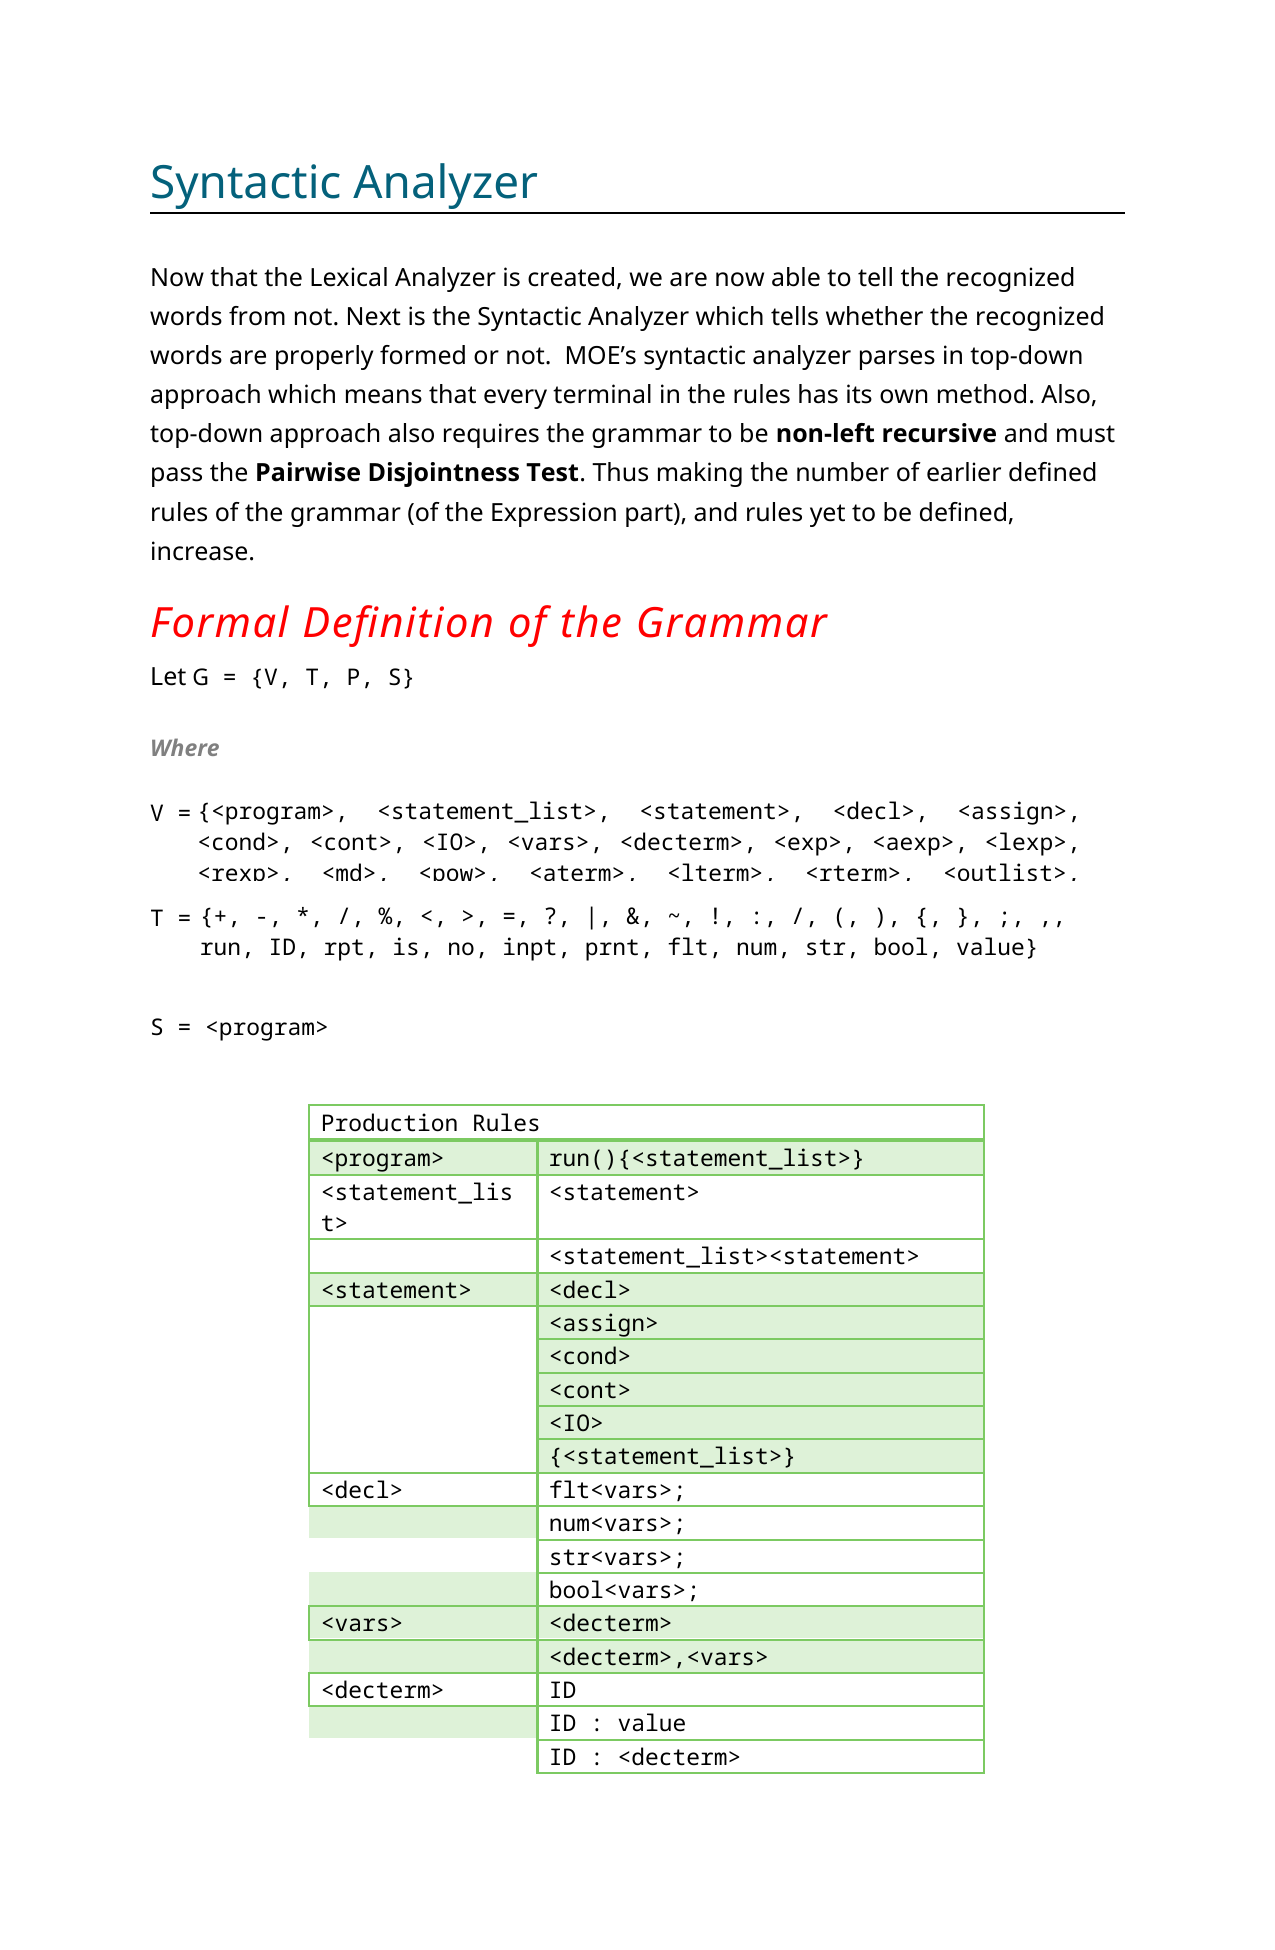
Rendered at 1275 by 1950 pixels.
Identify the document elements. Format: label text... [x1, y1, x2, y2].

table_cell str<vars>; [539, 1541, 983, 1572]
table_cell <decterm>,<vars> [539, 1641, 983, 1672]
table_cell ID : <decterm> [539, 1741, 983, 1772]
table_cell num<vars>; [539, 1507, 983, 1538]
table_cell <decl> [310, 1474, 536, 1505]
table_cell run(){<statement_list>} [539, 1142, 983, 1174]
table_cell <decterm> [539, 1607, 983, 1638]
subtitle Syntactic Analyzer [150, 150, 1125, 212]
text Where [150, 732, 1125, 763]
table_cell <vars> [310, 1607, 536, 1638]
table_cell ID : value [539, 1707, 983, 1738]
table_cell <statement_list><statement> [539, 1240, 983, 1272]
text V = [150, 797, 1125, 828]
table_cell <statement> [310, 1274, 536, 1305]
table_cell {<statement_list>} [539, 1440, 983, 1472]
table_cell [310, 1307, 536, 1472]
table_header Production Rules [310, 1106, 983, 1138]
text T = [150, 902, 1125, 933]
table_cell <decterm> [310, 1674, 536, 1705]
text Let G = {V, T, P, S} [150, 658, 1125, 693]
table_cell <statement> [539, 1176, 983, 1238]
table_cell <assign> [539, 1307, 983, 1338]
table_cell ID [539, 1674, 983, 1705]
table_cell <cont> [539, 1374, 983, 1405]
table_cell bool<vars>; [539, 1574, 983, 1605]
subtitle Formal Definition of the Grammar [150, 593, 1125, 650]
table_cell <program> [310, 1142, 536, 1174]
table_cell [310, 1240, 536, 1272]
table_cell <statement_list> [310, 1176, 536, 1238]
text S = <program> [150, 1011, 1125, 1042]
table_cell <decl> [539, 1274, 983, 1305]
table_cell <IO> [539, 1407, 983, 1438]
table_cell <cond> [539, 1340, 983, 1372]
table_cell flt<vars>; [539, 1474, 983, 1505]
text Now that the Lexical Analyzer is created, we are now able to tell the recognized words from not. Next is the Syntactic Analyzer which tells whether the recognized words are properly formed or not. MOE’s syntactic analyzer parses in top-down approach which means that every terminal in the rules has its own method. Also, top-down approach also requires the grammar to be non-left recursive and must pass the Pairwise Disjointness Test. Thus making the number of earlier defined rules of the grammar (of the Expression part), and rules yet to be defined, increase. [150, 259, 1125, 567]
